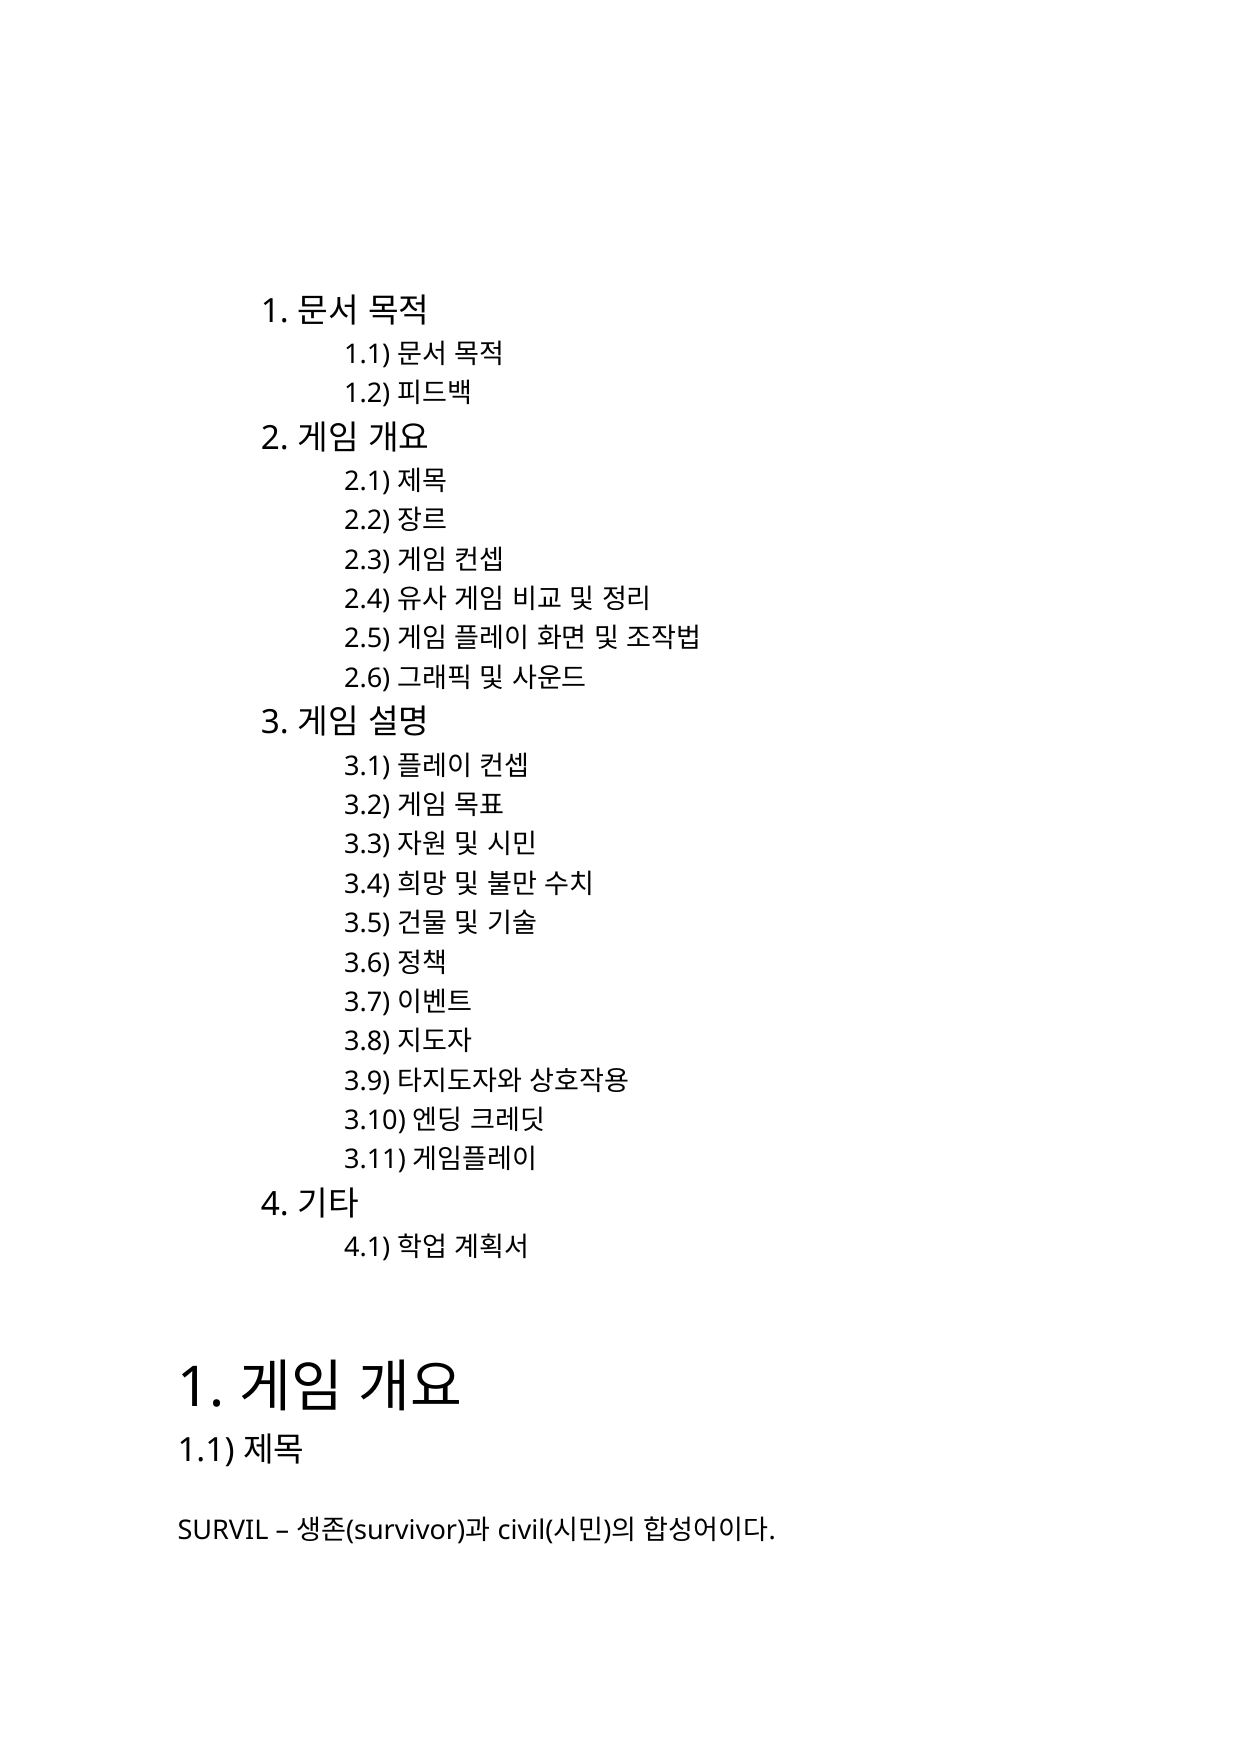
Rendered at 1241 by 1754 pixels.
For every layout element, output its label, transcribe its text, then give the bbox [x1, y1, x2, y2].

text 1. 게임 개요 [177, 1341, 1063, 1423]
text 3.5) 건물 및 기술 [177, 901, 1063, 941]
text 3.1) 플레이 컨셉 [177, 744, 1063, 783]
text 1.1) 문서 목적 [177, 332, 1063, 371]
text 2.4) 유사 게임 비교 및 정리 [177, 577, 1063, 616]
text 2.3) 게임 컨셉 [177, 538, 1063, 577]
text 2.1) 제목 [177, 459, 1063, 498]
text 1.1) 제목 [177, 1423, 1063, 1471]
text 3.4) 희망 및 불만 수치 [177, 862, 1063, 901]
text 2.2) 장르 [177, 498, 1063, 538]
text 3.7) 이벤트 [177, 980, 1063, 1019]
text SURVIL – 생존(survivor)과 civil(시민)의 합성어이다. [177, 1508, 1063, 1548]
text 2. 게임 개요 [177, 411, 1063, 459]
text 3. 게임 설명 [177, 695, 1063, 744]
text 3.6) 정책 [177, 941, 1063, 980]
text 4. 기타 [177, 1177, 1063, 1225]
text 1. 문서 목적 [177, 283, 1063, 332]
text 3.8) 지도자 [177, 1019, 1063, 1059]
text 1.2) 피드백 [177, 371, 1063, 411]
text 3.3) 자원 및 시민 [177, 822, 1063, 862]
text 3.10) 엔딩 크레딧 [177, 1098, 1063, 1137]
text 3.9) 타지도자와 상호작용 [177, 1059, 1063, 1098]
text 3.2) 게임 목표 [177, 783, 1063, 822]
text 4.1) 학업 계획서 [177, 1225, 1063, 1264]
text 3.11) 게임플레이 [177, 1137, 1063, 1177]
text 2.5) 게임 플레이 화면 및 조작법 [177, 616, 1063, 656]
text 2.6) 그래픽 및 사운드 [177, 656, 1063, 695]
